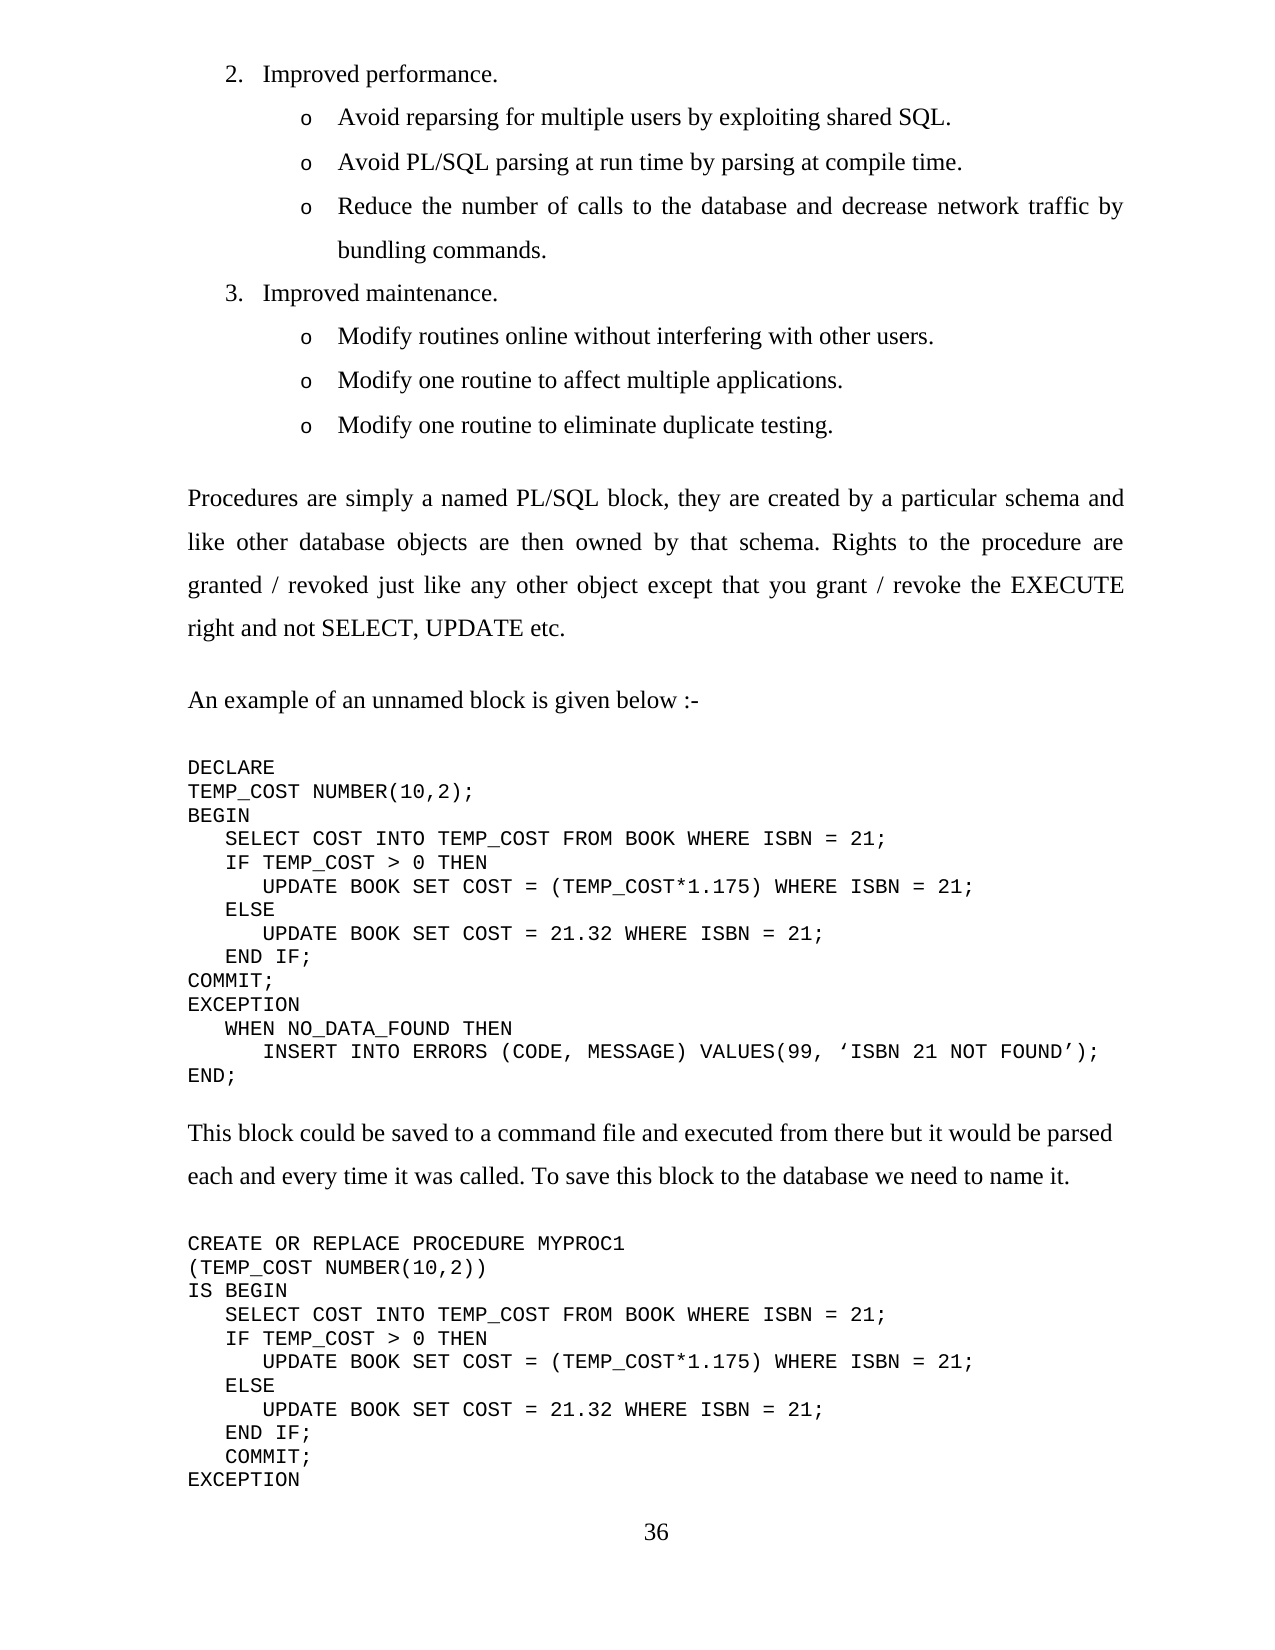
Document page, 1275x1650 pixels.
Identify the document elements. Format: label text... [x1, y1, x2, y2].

list Reduce the number of calls to the database and decrease network traffic by bundling commands. [300, 191, 1125, 264]
text COMMIT; [187, 1446, 1125, 1469]
text SELECT COST INTO TEMP_COST FROM BOOK WHERE ISBN = 21; [187, 828, 1125, 852]
text UPDATE BOOK SET COST = 21.32 WHERE ISBN = 21; [187, 923, 1125, 947]
text TEMP_COST NUMBER(10,2); [187, 781, 1125, 805]
text WHEN NO_DATA_FOUND THEN [187, 1017, 1125, 1041]
text BEGIN [187, 805, 1125, 828]
list Avoid PL/SQL parsing at run time by parsing at compile time. [300, 147, 1125, 176]
text IS BEGIN [187, 1280, 1125, 1304]
text SELECT COST INTO TEMP_COST FROM BOOK WHERE ISBN = 21; [187, 1304, 1125, 1328]
text END IF; [187, 1422, 1125, 1446]
text Procedures are simply a named PL/SQL block, they are created by a particular schema and like other database objects are then owned by that schema. Rights to the procedure are granted / revoked just like any other object except that you grant / revoke the EXECUTE right and not SELECT, UPDATE etc. [187, 483, 1125, 642]
text An example of an unnamed block is given below :- [187, 685, 1125, 714]
text COMMIT; [187, 970, 1125, 994]
text (TEMP_COST NUMBER(10,2)) [187, 1257, 1125, 1280]
text END IF; [187, 947, 1125, 970]
list Modify routines online without interfering with other users. [300, 321, 1125, 351]
text This block could be saved to a command file and executed from there but it would be parsed each and every time it was called. To save this block to the database we need to name it. [187, 1118, 1125, 1189]
list Modify one routine to affect multiple applications. [300, 366, 1125, 395]
text DECLARE [187, 757, 1125, 781]
text IF TEMP_COST > 0 THEN [187, 852, 1125, 876]
text EXCEPTION [187, 1469, 1125, 1493]
text EXCEPTION [187, 994, 1125, 1017]
list Modify one routine to eliminate duplicate testing. [300, 410, 1125, 439]
text CREATE OR REPLACE PROCEDURE MYPROC1 [187, 1233, 1125, 1257]
text ELSE [187, 899, 1125, 923]
list Avoid reparsing for multiple users by exploiting shared SQL. [300, 102, 1125, 132]
text UPDATE BOOK SET COST = 21.32 WHERE ISBN = 21; [187, 1398, 1125, 1422]
list Improved maintenance. [225, 278, 1125, 307]
text END; [187, 1065, 1125, 1088]
text IF TEMP_COST > 0 THEN [187, 1328, 1125, 1351]
text INSERT INTO ERRORS (CODE, MESSAGE) VALUES(99, ‘ISBN 21 NOT FOUND’); [187, 1041, 1125, 1065]
text UPDATE BOOK SET COST = (TEMP_COST*1.175) WHERE ISBN = 21; [187, 1351, 1125, 1375]
text ELSE [187, 1375, 1125, 1398]
text UPDATE BOOK SET COST = (TEMP_COST*1.175) WHERE ISBN = 21; [187, 876, 1125, 899]
list Improved performance. [225, 59, 1125, 88]
